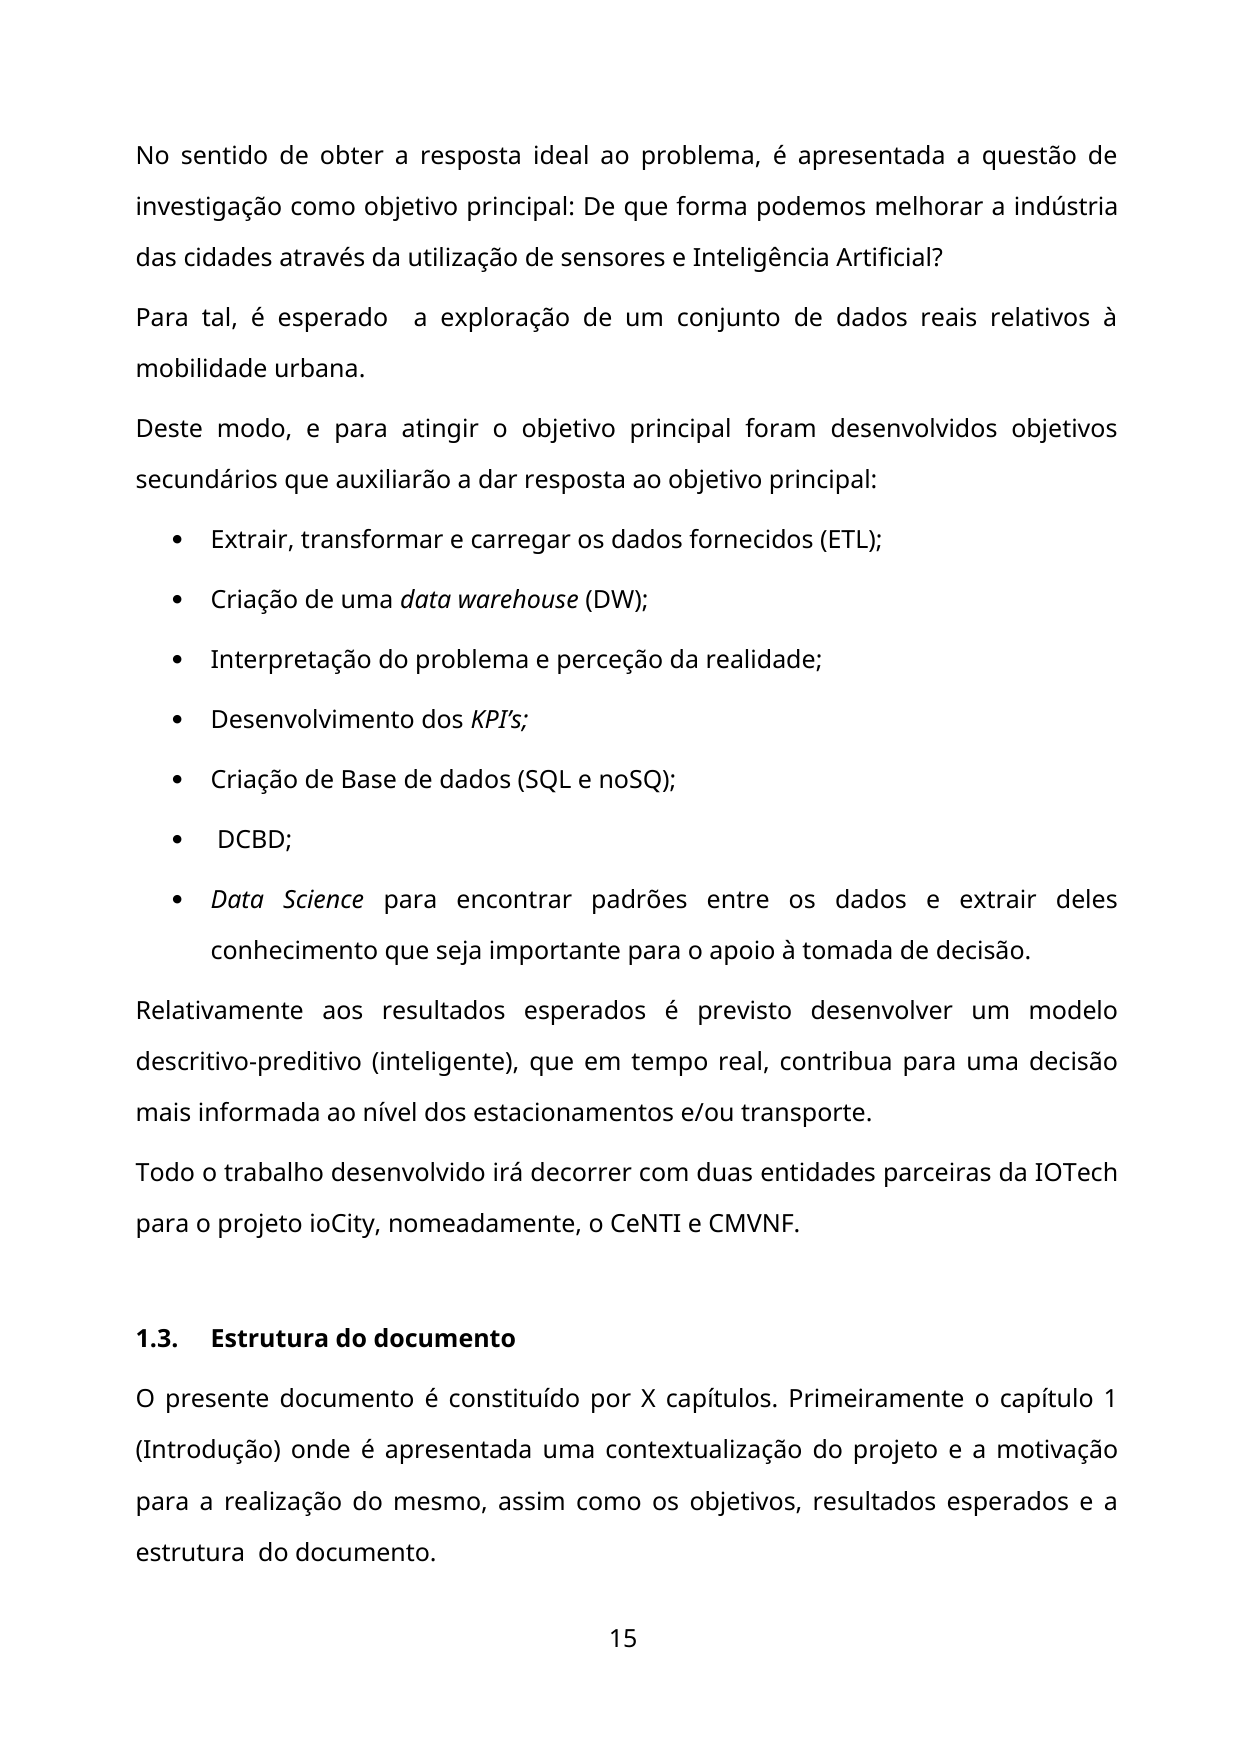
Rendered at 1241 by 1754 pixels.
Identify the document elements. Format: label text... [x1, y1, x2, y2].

list Data Science para encontrar padrões entre os dados e extrair deles conhecimento que seja importante para o apoio à tomada de decisão. [173, 882, 1119, 967]
list DCBD; [173, 822, 1119, 856]
subtitle Estrutura do documento [135, 1321, 1119, 1355]
text Todo o trabalho desenvolvido irá decorrer com duas entidades parceiras da IOTech para o projeto ioCity, nomeadamente, o CeNTI e CMVNF. [135, 1155, 1119, 1240]
list Criação de Base de dados (SQL e noSQ); [173, 762, 1119, 796]
text Deste modo, e para atingir o objetivo principal foram desenvolvidos objetivos secundários que auxiliarão a dar resposta ao objetivo principal: [135, 411, 1119, 496]
list Criação de uma data warehouse (DW); [173, 582, 1119, 616]
text O presente documento é constituído por X capítulos. Primeiramente o capítulo 1 (Introdução) onde é apresentada uma contextualização do projeto e a motivação para a realização do mesmo, assim como os objetivos, resultados esperados e a estrutura do documento. [135, 1381, 1119, 1568]
text Para tal, é esperado a exploração de um conjunto de dados reais relativos à mobilidade urbana. [135, 299, 1119, 385]
list Interpretação do problema e perceção da realidade; [173, 642, 1119, 676]
text No sentido de obter a resposta ideal ao problema, é apresentada a questão de investigação como objetivo principal: De que forma podemos melhorar a indústria das cidades através da utilização de sensores e Inteligência Artificial? [135, 137, 1119, 274]
list Desenvolvimento dos KPI’s; [173, 702, 1119, 736]
text Relativamente aos resultados esperados é previsto desenvolver um modelo descritivo-preditivo (inteligente), que em tempo real, contribua para uma decisão mais informada ao nível dos estacionamentos e/ou transporte. [135, 993, 1119, 1129]
list Extrair, transformar e carregar os dados fornecidos (ETL); [173, 522, 1119, 556]
